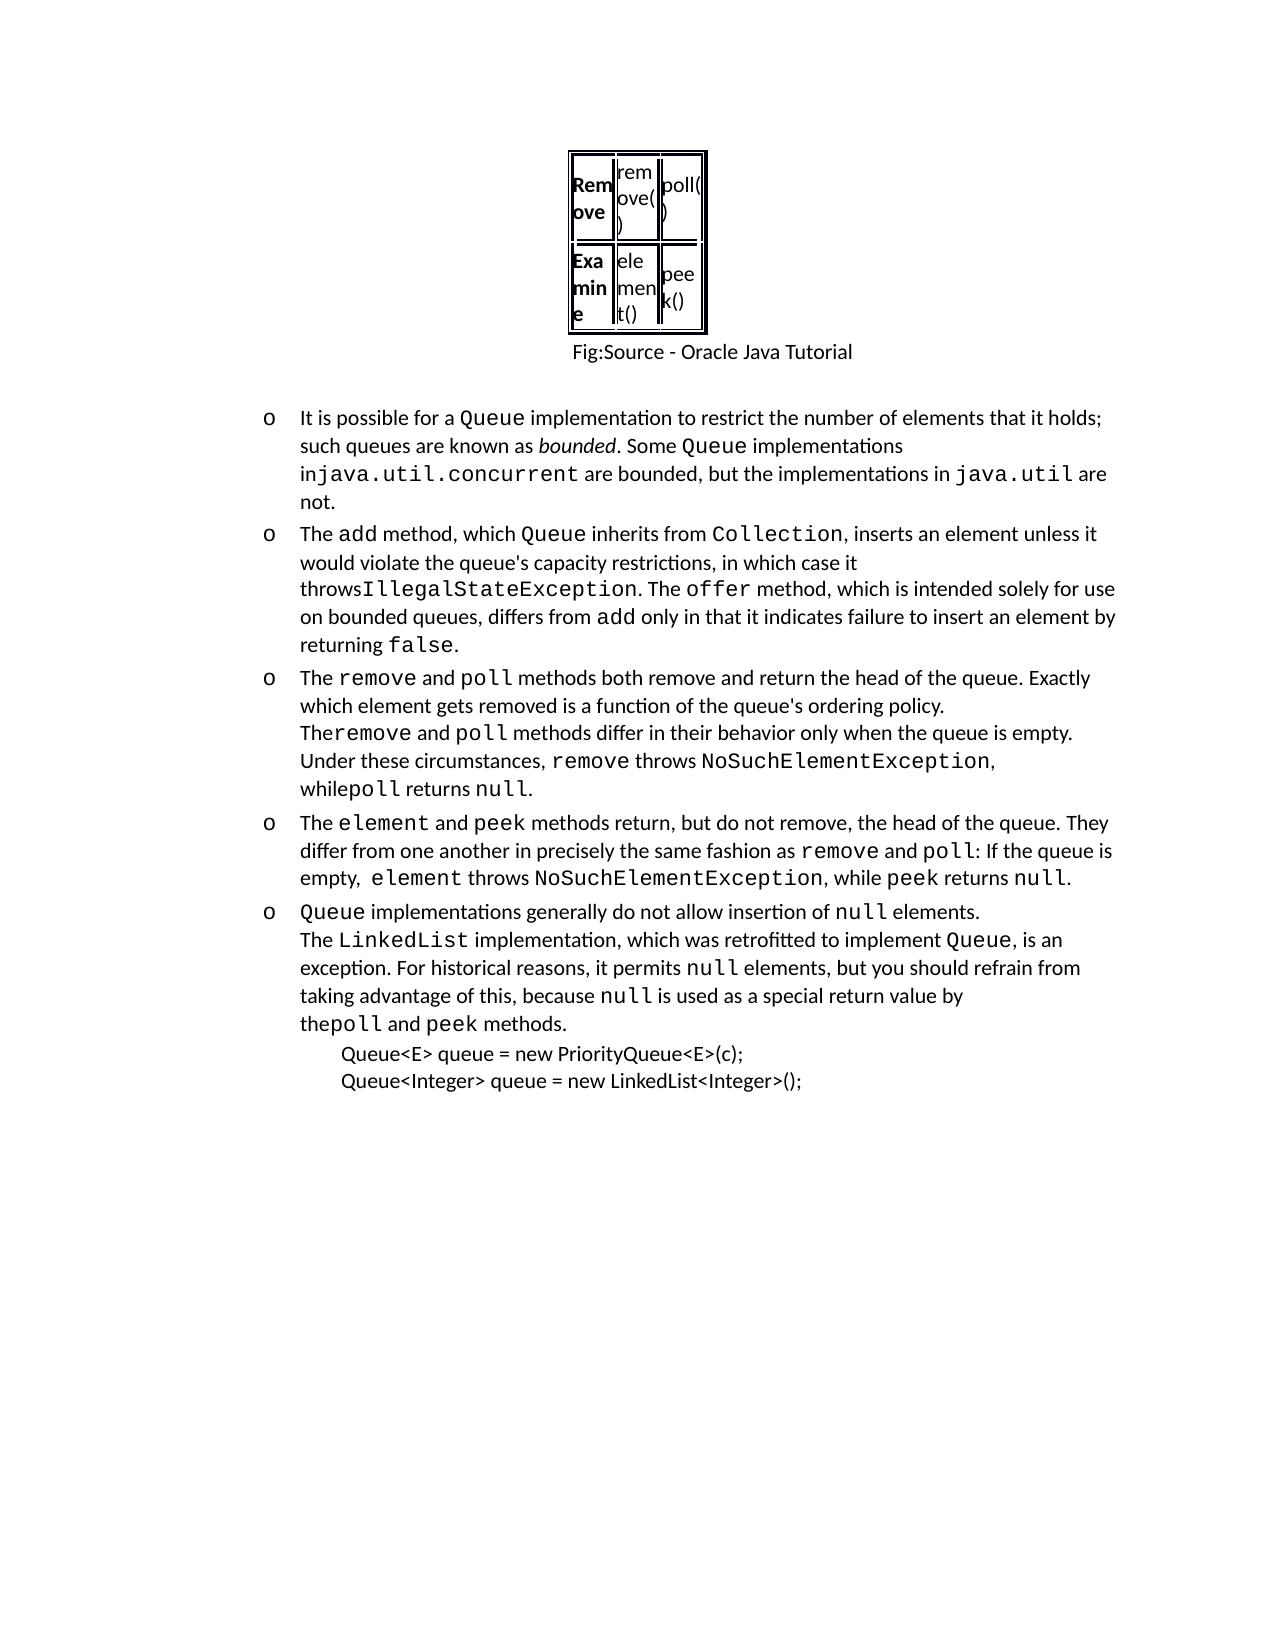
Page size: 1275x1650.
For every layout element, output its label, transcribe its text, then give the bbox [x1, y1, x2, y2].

list The element and peek methods return, but do not remove, the head of the queue. They differ from one another in precisely the same fashion as remove and poll: If the queue is empty, element throws NoSuchElementException, while peek returns null. [262, 809, 1125, 892]
table_cell remove() [615, 152, 660, 239]
text Queue<E> queue = new PriorityQueue<E>(c); [341, 1041, 1125, 1067]
text Queue<Integer> queue = new LinkedList<Integer>(); [341, 1067, 1125, 1094]
table_cell peek() [660, 239, 704, 329]
table_cell Remove [574, 156, 615, 239]
table_cell element() [615, 239, 660, 329]
table_cell Examine [571, 239, 615, 329]
list Queue implementations generally do not allow insertion of null elements. The LinkedList implementation, which was retrofitted to implement Queue, is an exception. For historical reasons, it permits null elements, but you should refrain from taking advantage of this, because null is used as a special return value by thepoll and peek methods. [262, 898, 1125, 1038]
table_cell poll() [660, 152, 704, 239]
list Fig:Source - Oracle Java Tutorial [300, 338, 1125, 364]
list The remove and poll methods both remove and return the head of the queue. Exactly which element gets removed is a function of the queue's ordering policy. Theremove and poll methods differ in their behavior only when the queue is empty. Under these circumstances, remove throws NoSuchElementException, whilepoll returns null. [262, 664, 1125, 803]
list It is possible for a Queue implementation to restrict the number of elements that it holds; such queues are known as bounded. Some Queue implementations injava.util.concurrent are bounded, but the implementations in java.util are not. [262, 404, 1125, 515]
list The add method, which Queue inherits from Collection, inserts an element unless it would violate the queue's capacity restrictions, in which case it throwsIllegalStateException. The offer method, which is intended solely for use on bounded queues, differs from add only in that it indicates failure to insert an element by returning false. [262, 521, 1125, 659]
